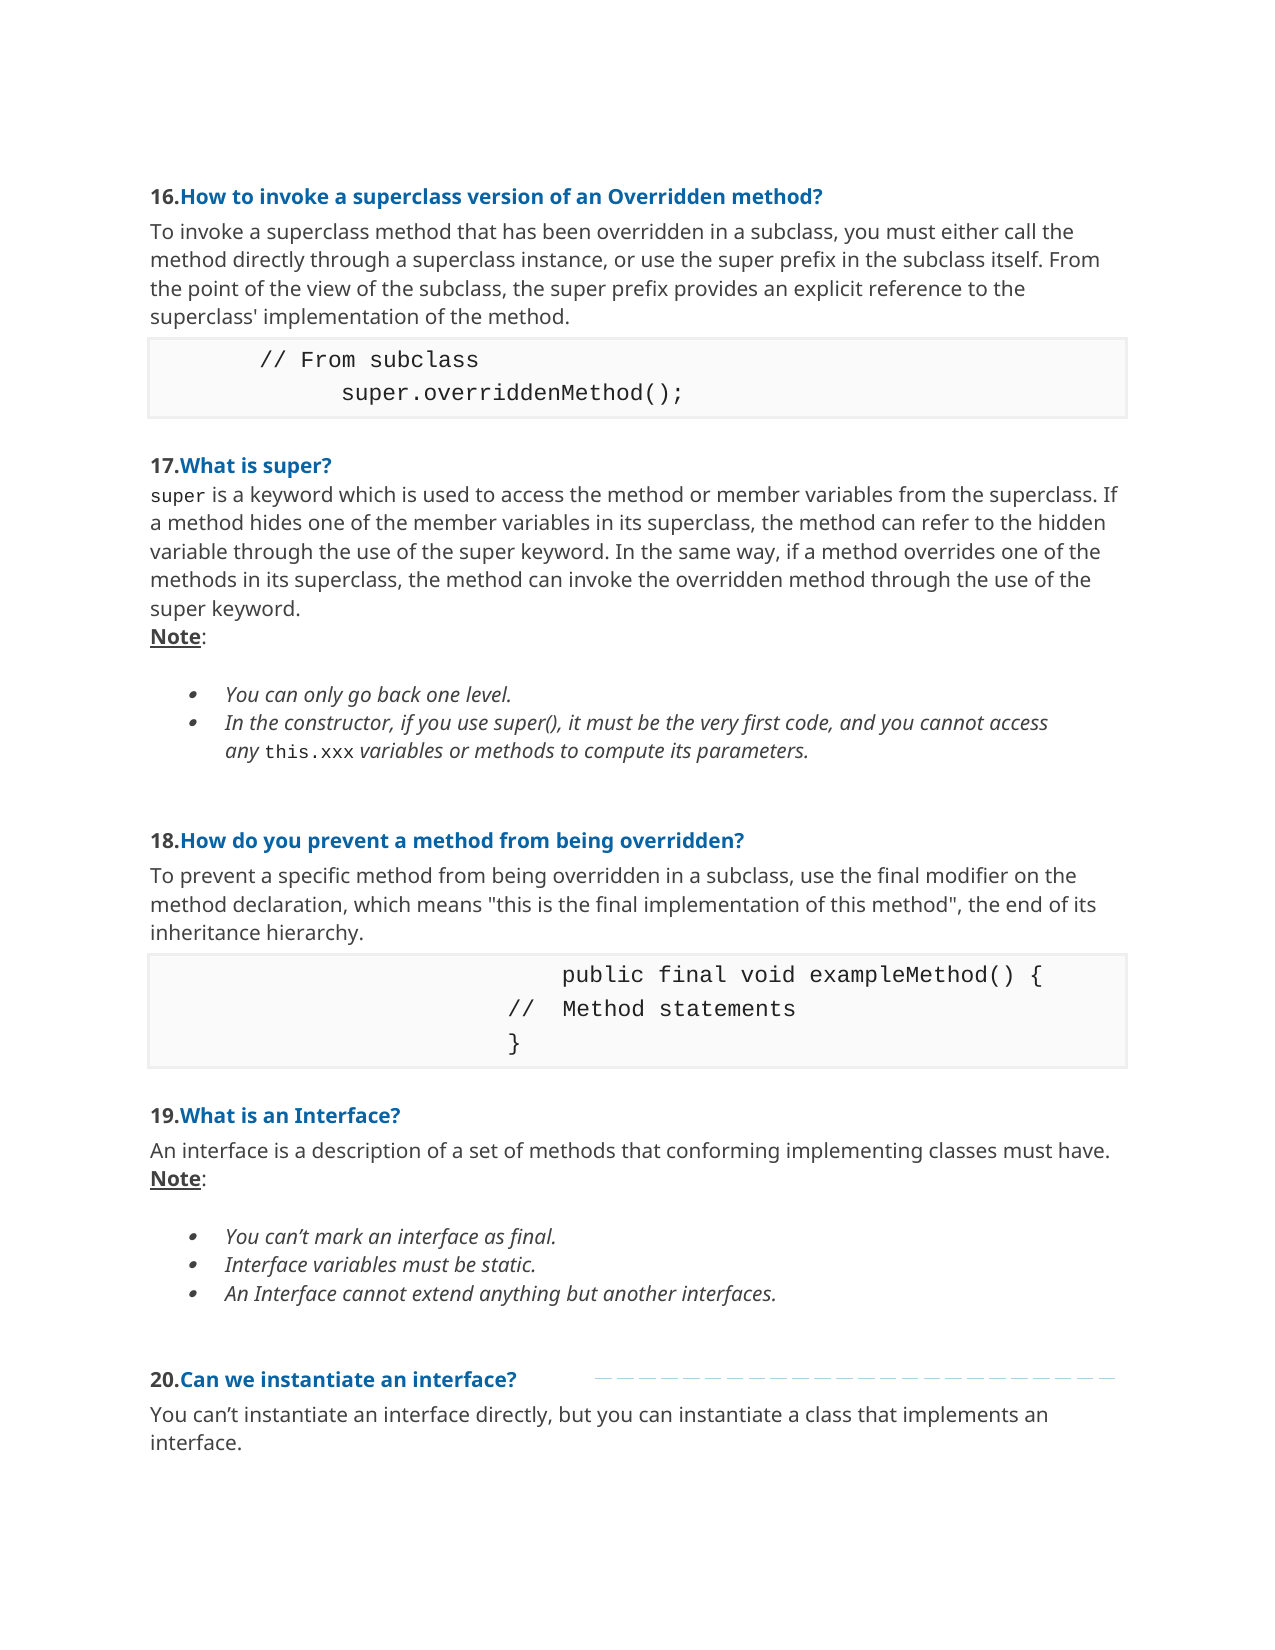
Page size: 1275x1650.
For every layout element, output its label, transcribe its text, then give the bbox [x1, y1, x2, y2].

list Interface variables must be static. [187, 1250, 1125, 1279]
text public final void exampleMethod() { // Method statements } [150, 956, 1125, 1066]
list You can’t mark an interface as final. [187, 1222, 1125, 1250]
text 16.How to invoke a superclass version of an Overridden method? [150, 150, 1125, 211]
list In the constructor, if you use super(), it must be the very first code, and you cannot access any this.xxx variables or methods to compute its parameters. [187, 708, 1125, 765]
text 19.What is an Interface? [150, 1069, 1125, 1129]
text An interface is a description of a set of methods that conforming implementing classes must have. Note: [150, 1136, 1125, 1193]
text super is a keyword which is used to access the method or member variables from the superclass. If a method hides one of the member variables in its superclass, the method can refer to the hidden variable through the use of the super keyword. In the same way, if a method overrides one of the methods in its superclass, the method can invoke the overridden method through the use of the super keyword. Note: [150, 480, 1125, 651]
list An Interface cannot extend anything but another interfaces. [187, 1279, 1125, 1307]
text 20.Can we instantiate an interface? [150, 1365, 1125, 1393]
list You can only go back one level. [187, 680, 1125, 708]
text 17.What is super? [150, 419, 1125, 480]
text super.overriddenMethod(); [150, 371, 1125, 416]
text // From subclass [150, 340, 1125, 371]
text To invoke a superclass method that has been overridden in a subclass, you must either call the method directly through a superclass instance, or use the super prefix in the subclass itself. From the point of the view of the subclass, the super prefix provides an explicit reference to the superclass' implementation of the method. [150, 217, 1125, 331]
text To prevent a specific method from being overridden in a subclass, use the final modifier on the method declaration, which means "this is the final implementation of this method", the end of its inheritance hierarchy. [150, 861, 1125, 947]
text 18.How do you prevent a method from being overridden? [150, 794, 1125, 855]
text You can’t instantiate an interface directly, but you can instantiate a class that implements an interface. [150, 1400, 1125, 1457]
